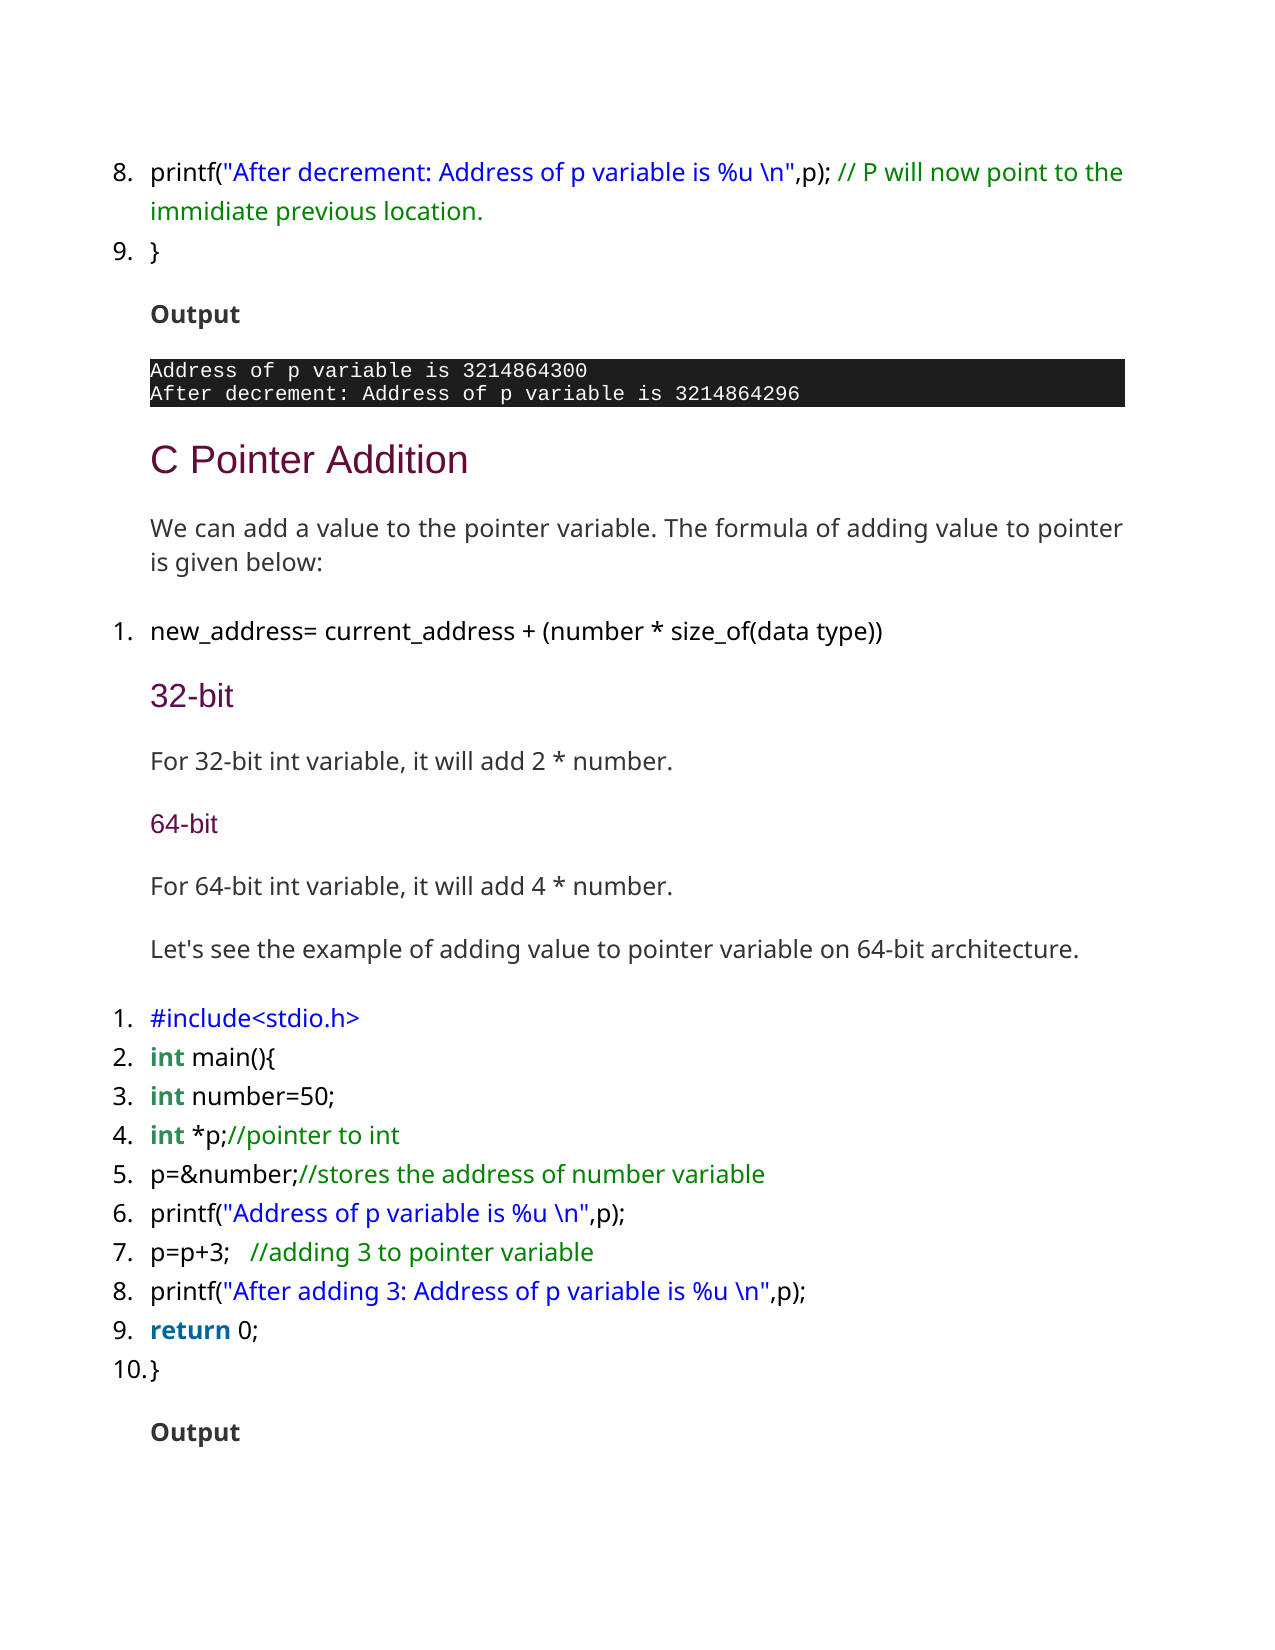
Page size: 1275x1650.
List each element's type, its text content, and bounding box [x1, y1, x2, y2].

text C Pointer Addition [150, 436, 1125, 482]
list p=p+3; //adding 3 to pointer variable [112, 1230, 1125, 1269]
text Output [150, 1415, 1125, 1449]
text For 64-bit int variable, it will add 4 * number. [150, 869, 1125, 903]
text After decrement: Address of p variable is 3214864296 [150, 383, 1125, 407]
list printf("After decrement: Address of p variable is %u \n",p); // P will now point to the immidiate previous location. [112, 150, 1125, 228]
text For 32-bit int variable, it will add 2 * number. [150, 744, 1125, 778]
text 32-bit [150, 676, 1125, 715]
list p=&number;//stores the address of number variable [112, 1152, 1125, 1191]
text Let's see the example of adding value to pointer variable on 64-bit architecture. [150, 932, 1125, 966]
list int *p;//pointer to int [112, 1112, 1125, 1152]
list int main(){ [112, 1034, 1125, 1073]
list } [112, 1347, 1125, 1386]
list } [112, 228, 1125, 267]
list #include<stdio.h> [112, 995, 1125, 1034]
text We can add a value to the pointer variable. The formula of adding value to pointer is given below: [150, 511, 1125, 579]
list int number=50; [112, 1073, 1125, 1112]
list new_address= current_address + (number * size_of(data type)) [112, 608, 1125, 647]
text Output [150, 296, 1125, 330]
text 64-bit [150, 807, 1125, 840]
text Address of p variable is 3214864300 [150, 359, 1125, 383]
list printf("Address of p variable is %u \n",p); [112, 1191, 1125, 1230]
list printf("After adding 3: Address of p variable is %u \n",p); [112, 1269, 1125, 1308]
list return 0; [112, 1308, 1125, 1347]
